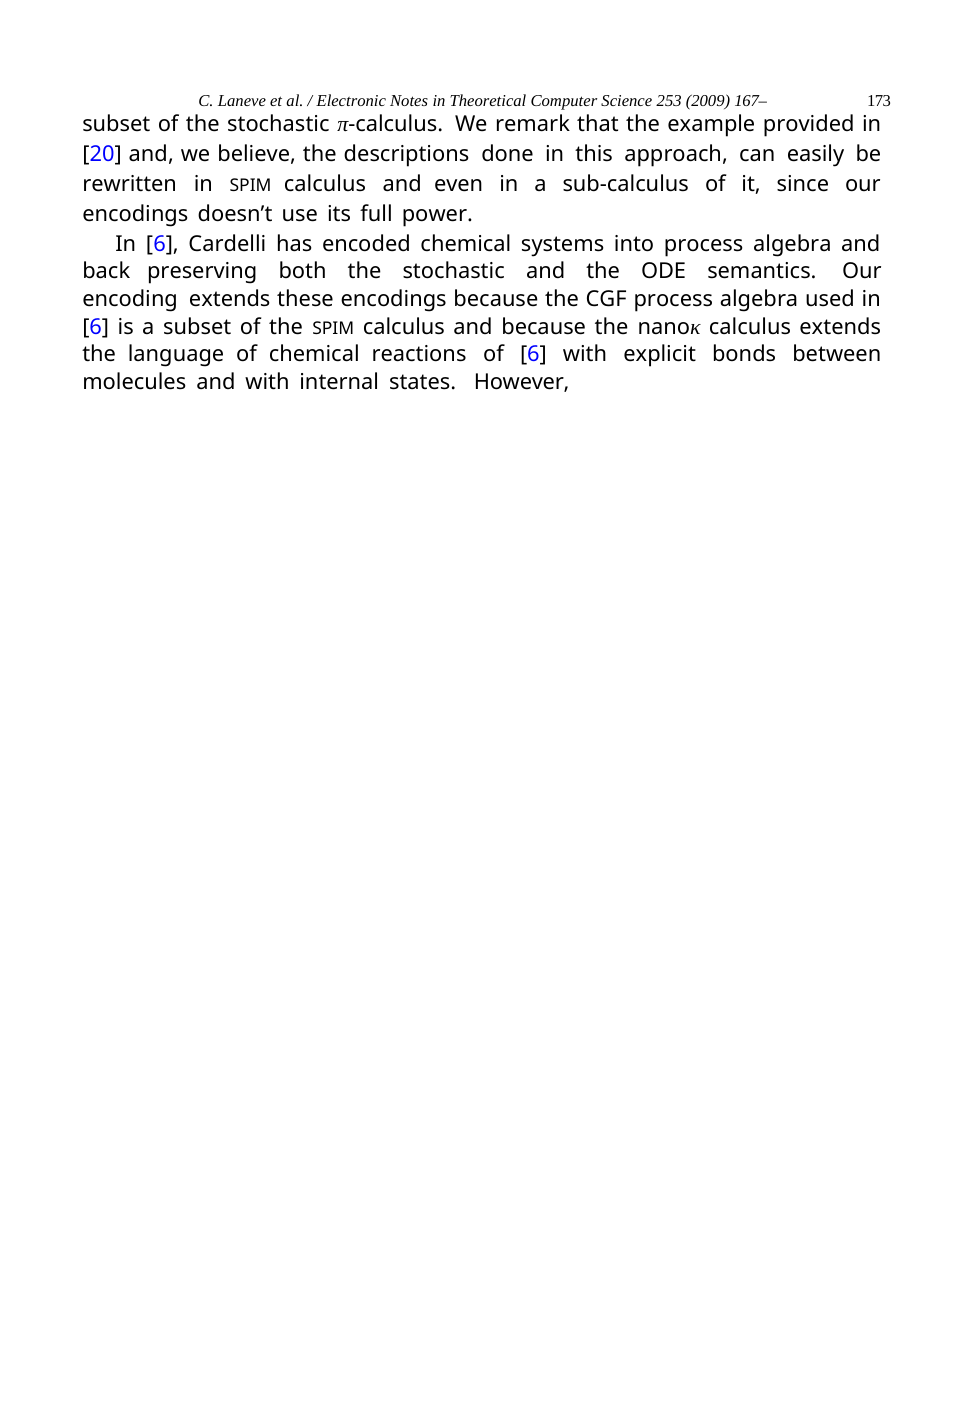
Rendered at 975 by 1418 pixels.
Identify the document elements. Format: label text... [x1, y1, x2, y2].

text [82, 108, 881, 227]
text In [6], Cardelli has encoded chemical systems into process algebra and back preserving both the stochastic and the ODE semantics. Our encoding extends these encodings because the CGF process algebra used in [6] is a subset of the spim calculus and because the nanoκ calculus extends the language of chemical reactions of [6] with explicit bonds between molecules and with internal states. However, [82, 229, 881, 395]
